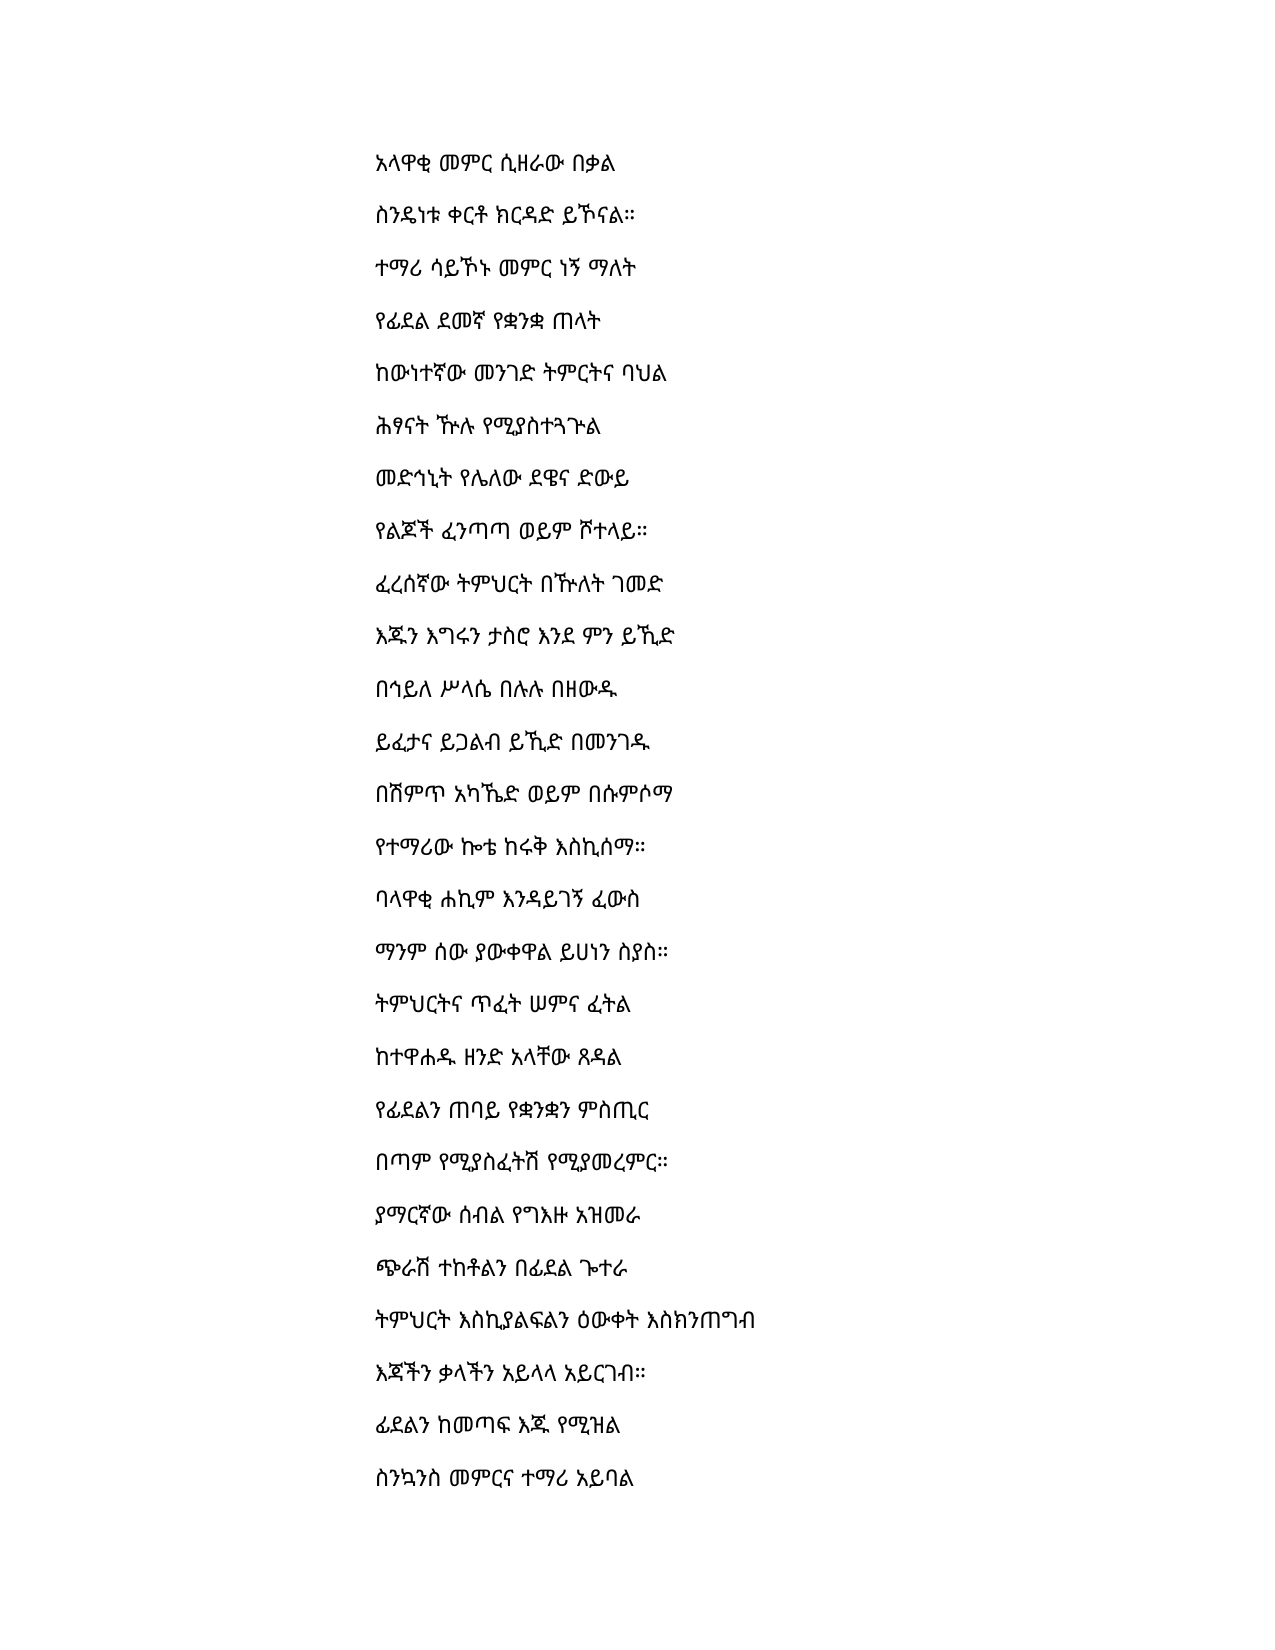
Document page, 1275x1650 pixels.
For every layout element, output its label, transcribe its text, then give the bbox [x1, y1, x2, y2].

text ስንዴነቱ ቀርቶ ክርዳድ ይኾናል። [150, 203, 1125, 229]
text ሕፃናት ዅሉ የሚያስተጓጕል [150, 413, 1125, 440]
text ያማርኛው ሰብል የግእዙ አዝመራ [150, 1202, 1125, 1229]
text የፊደል ደመኛ የቋንቋ ጠላት [150, 308, 1125, 334]
text ፈረሰኛው ትምህርት በዅለት ገመድ [150, 571, 1125, 597]
text ትምህርትና ጥፈት ሠምና ፈትል [150, 992, 1125, 1018]
text እጁን እግሩን ታስሮ እንደ ምን ይኺድ [150, 623, 1125, 650]
text ተማሪ ሳይኾኑ መምር ነኝ ማለት [150, 255, 1125, 282]
text ማንም ሰው ያውቀዋል ይሀነን ስያስ። [150, 939, 1125, 966]
text ጭራሽ ተከቶልን በፊደል ጐተራ [150, 1255, 1125, 1281]
text የተማሪው ኰቴ ከሩቅ እስኪሰማ። [150, 834, 1125, 861]
text ከውነተኛው መንገድ ትምርትና ባህል [150, 360, 1125, 387]
text ስንኳንስ መምርና ተማሪ አይባል [150, 1465, 1125, 1492]
text ከተዋሐዱ ዘንድ አላቸው ጸዳል [150, 1044, 1125, 1071]
text የፊደልን ጠባይ የቋንቋን ምስጢር [150, 1097, 1125, 1123]
text ትምህርት እስኪያልፍልን ዕውቀት እስክንጠግብ [150, 1307, 1125, 1334]
text የልጆች ፈንጣጣ ወይም ሾተላይ። [150, 518, 1125, 545]
text ባላዋቂ ሐኪም እንዳይገኝ ፈውስ [150, 886, 1125, 913]
text መድኅኒት የሌለው ደዌና ድውይ [150, 466, 1125, 492]
text ፊደልን ከመጣፍ እጁ የሚዝል [150, 1412, 1125, 1439]
text አላዋቂ መምር ሲዘራው በቃል [150, 150, 1125, 177]
text ይፈታና ይጋልብ ይኺድ በመንገዱ [150, 729, 1125, 755]
text በጣም የሚያስፈትሽ የሚያመረምር። [150, 1149, 1125, 1176]
text በሽምጥ አካኼድ ወይም በሱምሶማ [150, 781, 1125, 808]
text እጃችን ቃላችን አይላላ አይርገብ። [150, 1360, 1125, 1387]
text በኅይለ ሥላሴ በሉሉ በዘውዱ [150, 676, 1125, 703]
